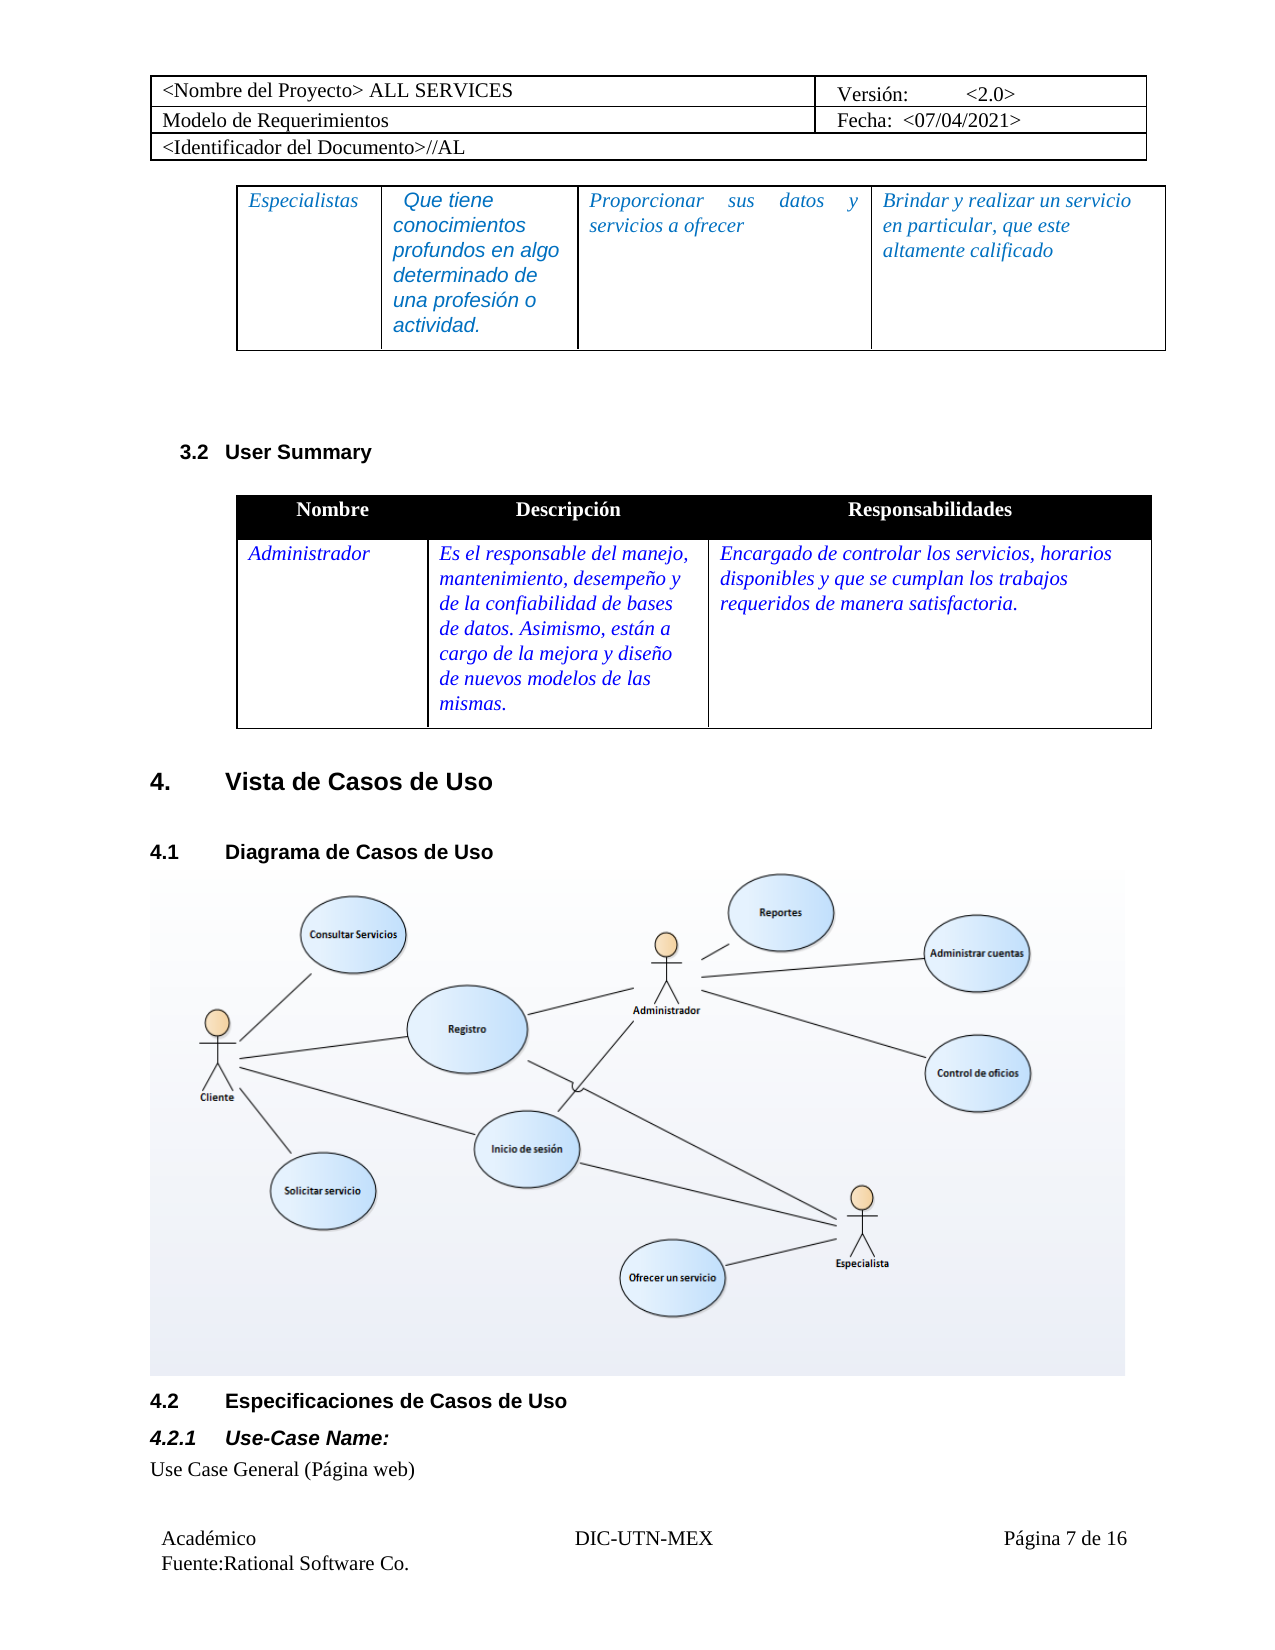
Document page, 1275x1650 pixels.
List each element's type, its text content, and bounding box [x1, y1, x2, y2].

subtitle Use-Case Name: [150, 1425, 1125, 1450]
table_header Responsabilidades [709, 496, 1151, 538]
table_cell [579, 187, 871, 349]
table_header Descripción [429, 496, 708, 538]
text Use Case General (Página web) [150, 1456, 1125, 1481]
subtitle Diagrama de Casos de Uso [150, 839, 1125, 864]
picture [150, 870, 1125, 1376]
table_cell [238, 187, 381, 349]
table_header Nombre [238, 496, 427, 538]
subtitle Vista de Casos de Uso [150, 766, 1125, 795]
subtitle User Summary [179, 438, 1125, 463]
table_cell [382, 187, 577, 349]
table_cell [872, 187, 1165, 349]
table_cell Es el responsable del manejo, mantenimiento, desempeño y de la confiabilidad de bases de datos. Asimismo, están a cargo de la mejora y diseño de nuevos modelos de las mismas. [429, 540, 708, 727]
subtitle Especificaciones de Casos de Uso [150, 1388, 1125, 1413]
table_cell Encargado de controlar los servicios, horarios disponibles y que se cumplan los trabajos requeridos de manera satisfactoria. [709, 540, 1151, 727]
table_cell Administrador [238, 540, 427, 727]
